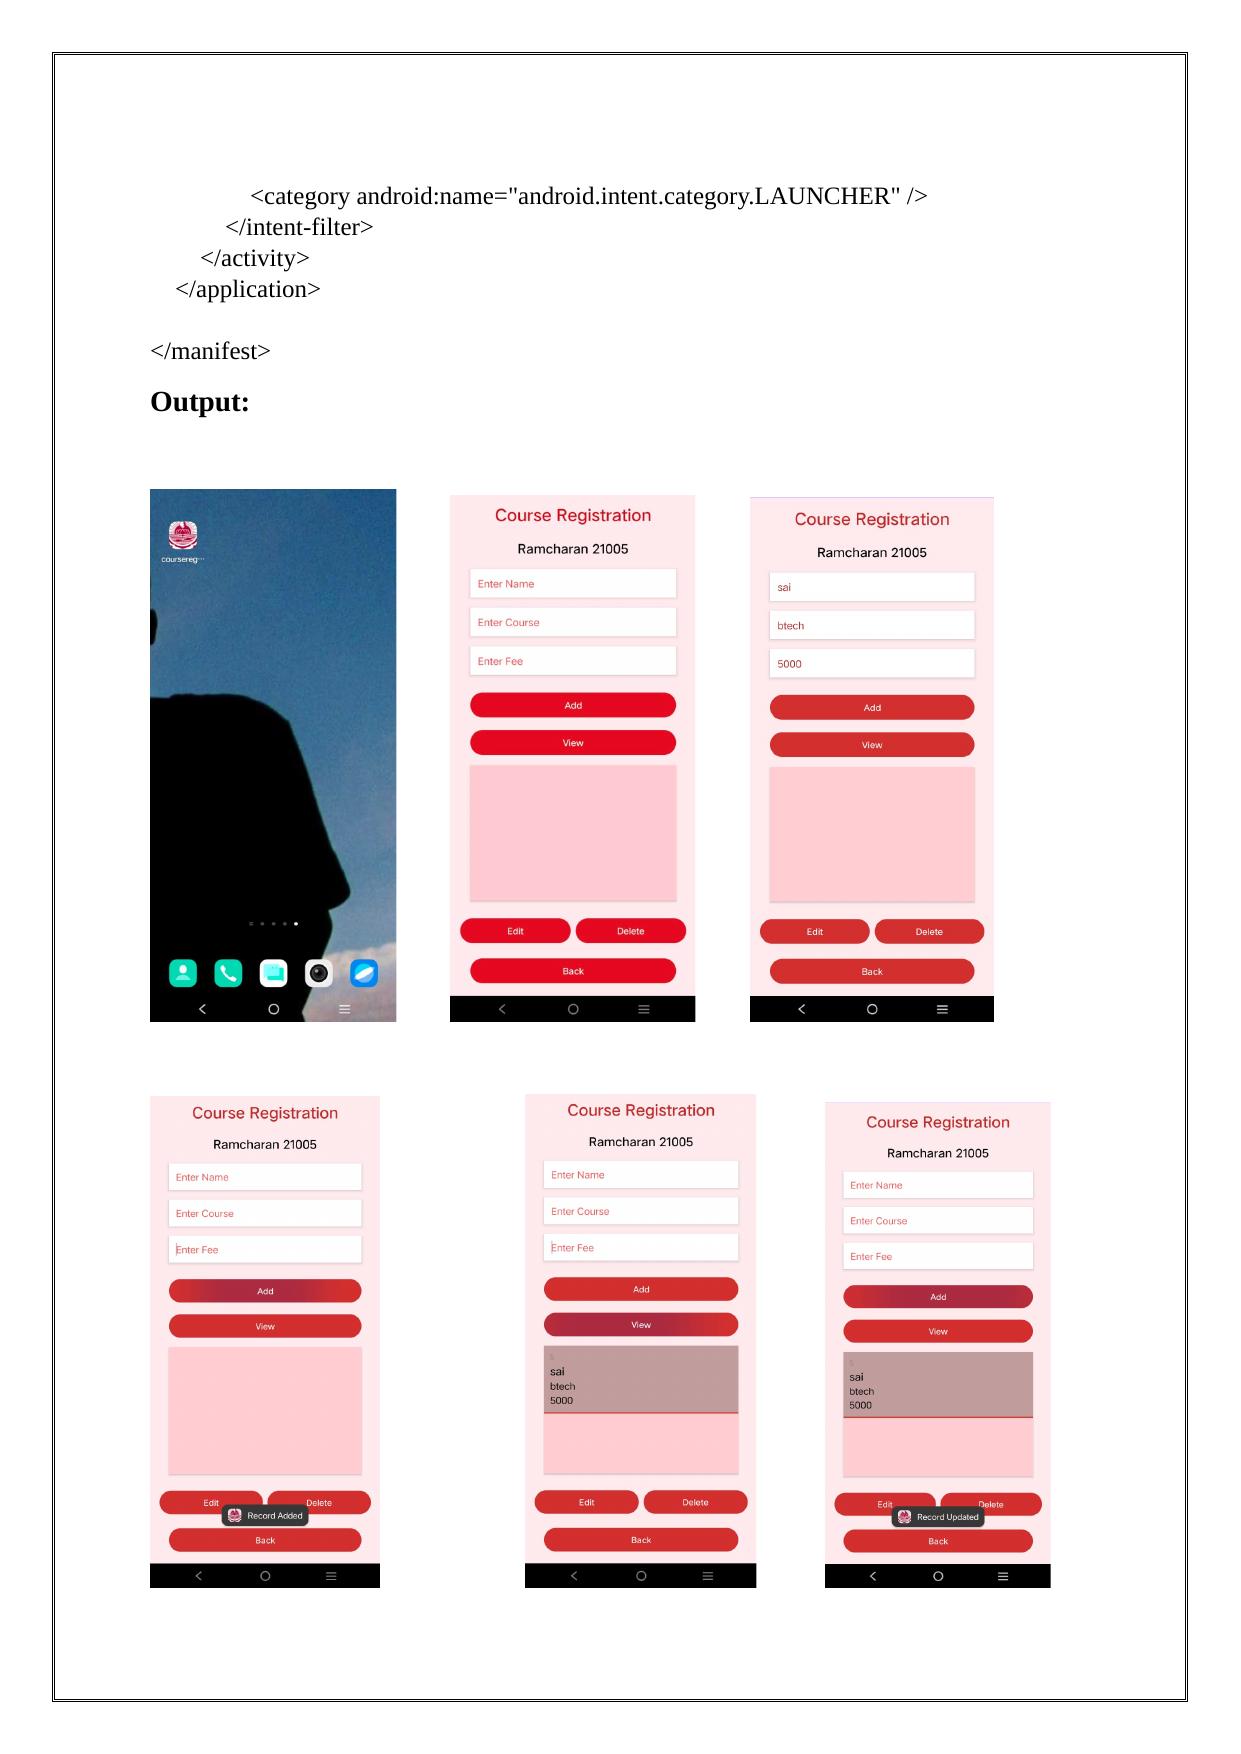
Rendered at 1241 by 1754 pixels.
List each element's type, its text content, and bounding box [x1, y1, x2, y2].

picture [525, 1094, 757, 1588]
picture [150, 489, 397, 1022]
text Output: [150, 384, 1090, 417]
picture [750, 497, 994, 1022]
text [150, 150, 1090, 365]
picture [150, 1096, 380, 1588]
picture [450, 495, 696, 1022]
picture [825, 1102, 1051, 1588]
